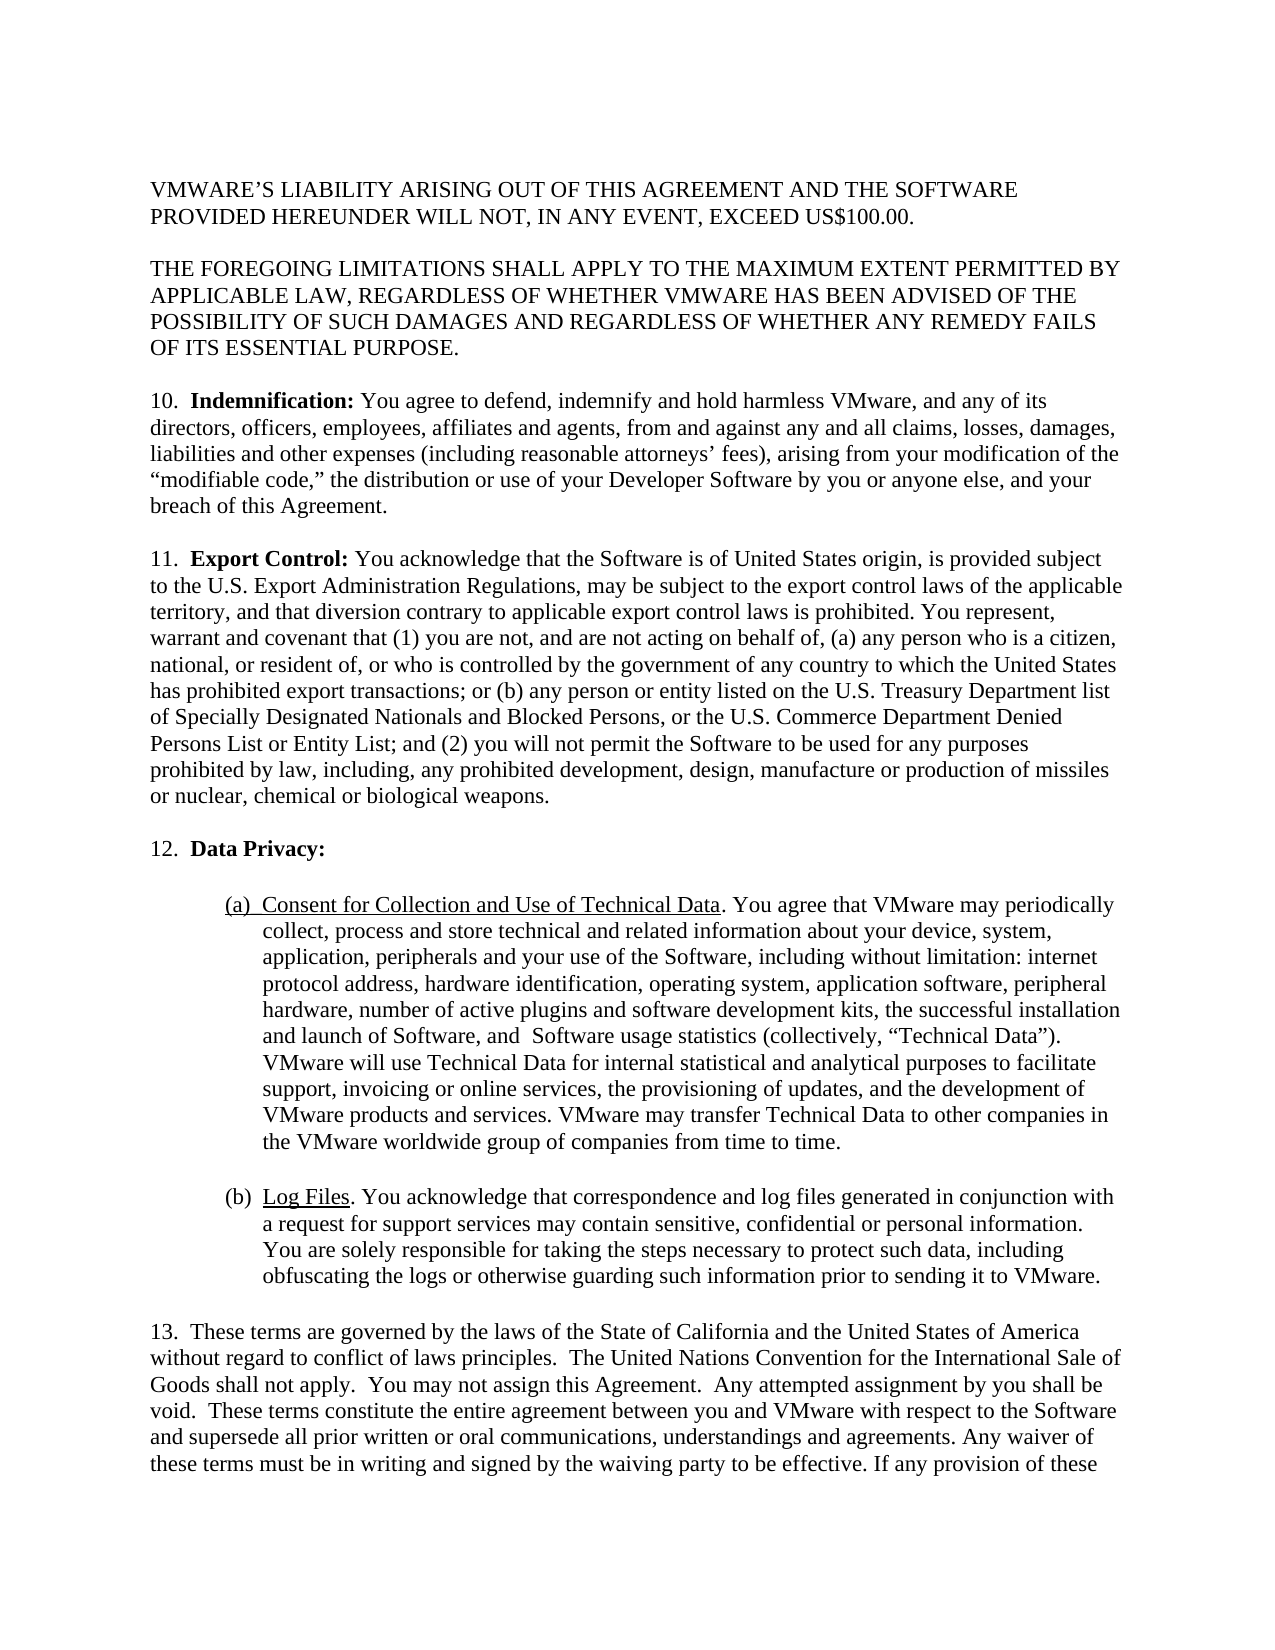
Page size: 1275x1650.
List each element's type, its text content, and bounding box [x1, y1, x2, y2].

text VMWARE’S LIABILITY ARISING OUT OF THIS AGREEMENT AND THE SOFTWARE PROVIDED HEREUNDER WILL NOT, IN ANY EVENT, EXCEED US$100.00. [150, 176, 1125, 229]
text (b) Log Files. You acknowledge that correspondence and log files generated in conjunction with a request for support services may contain sensitive, confidential or personal information. You are solely responsible for taking the steps necessary to protect such data, including obfuscating the logs or otherwise guarding such information prior to sending it to VMware. [225, 1183, 1125, 1289]
text 12. Data Privacy: [150, 835, 1125, 862]
text 10. Indemnification: You agree to defend, indemnify and hold harmless VMware, and any of its directors, officers, employees, affiliates and agents, from and against any and all claims, losses, damages, liabilities and other expenses (including reasonable attorneys’ fees), arising from your modification of the “modifiable code,” the distribution or use of your Developer Software by you or anyone else, and your breach of this Agreement. [150, 387, 1125, 519]
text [150, 1318, 1125, 1476]
text THE FOREGOING LIMITATIONS SHALL APPLY TO THE MAXIMUM EXTENT PERMITTED BY APPLICABLE LAW, REGARDLESS OF WHETHER VMWARE HAS BEEN ADVISED OF THE POSSIBILITY OF SUCH DAMAGES AND REGARDLESS OF WHETHER ANY REMEDY FAILS OF ITS ESSENTIAL PURPOSE. [150, 255, 1125, 361]
text 11. Export Control: You acknowledge that the Software is of United States origin, is provided subject to the U.S. Export Administration Regulations, may be subject to the export control laws of the applicable territory, and that diversion contrary to applicable export control laws is prohibited. You represent, warrant and covenant that (1) you are not, and are not acting on behalf of, (a) any person who is a citizen, national, or resident of, or who is controlled by the government of any country to which the United States has prohibited export transactions; or (b) any person or entity listed on the U.S. Treasury Department list of Specially Designated Nationals and Blocked Persons, or the U.S. Commerce Department Denied Persons List or Entity List; and (2) you will not permit the Software to be used for any purposes prohibited by law, including, any prohibited development, design, manufacture or production of missiles or nuclear, chemical or biological weapons. [150, 545, 1125, 809]
text (a)_Consent for Collection and Use of Technical Data. You agree that VMware may periodically collect, process and store technical and related information about your device, system, application, peripherals and your use of the Software, including without limitation: internet protocol address, hardware identification, operating system, application software, peripheral hardware, number of active plugins and software development kits, the successful installation and launch of Software, and Software usage statistics (collectively, “Technical Data”). VMware will use Technical Data for internal statistical and analytical purposes to facilitate support, invoicing or online services, the provisioning of updates, and the development of VMware products and services. VMware may transfer Technical Data to other companies in the VMware worldwide group of companies from time to time. [225, 891, 1125, 1154]
